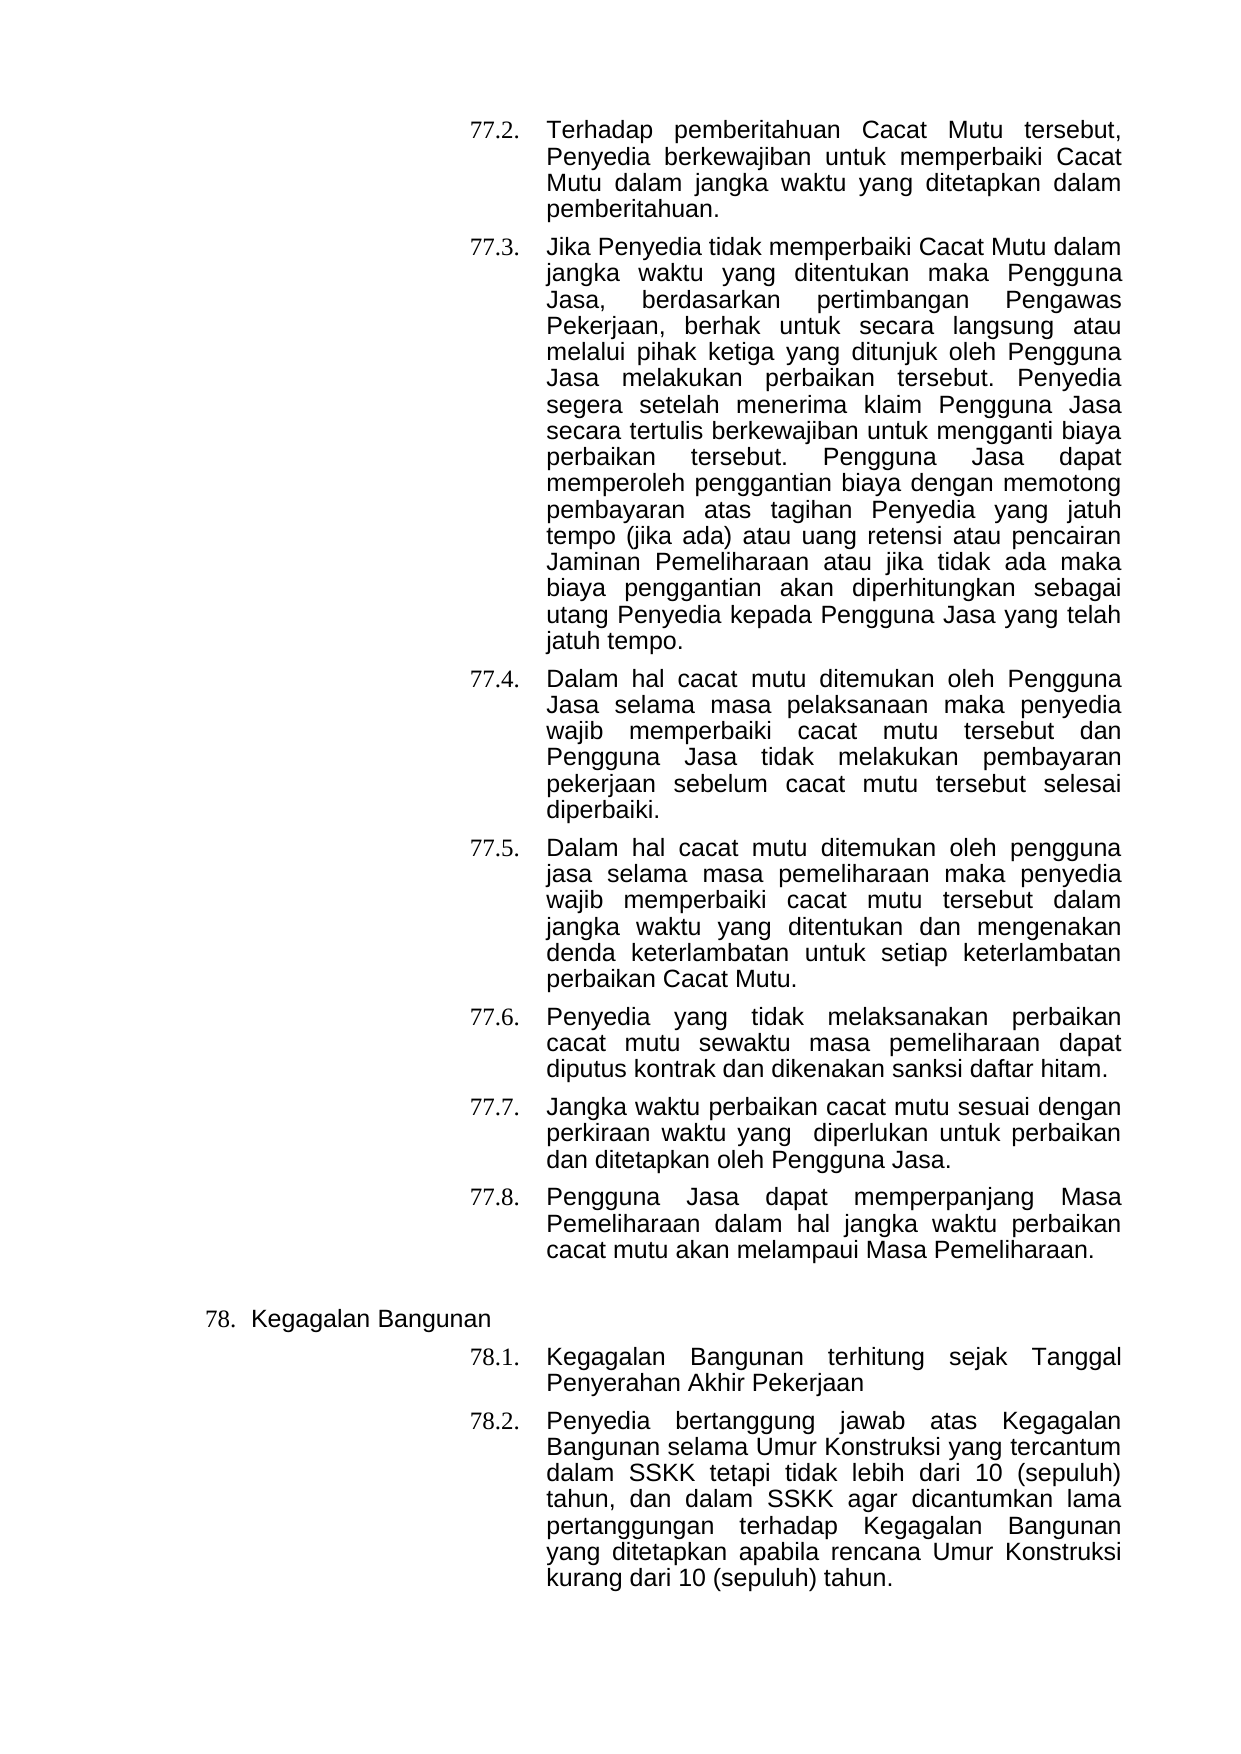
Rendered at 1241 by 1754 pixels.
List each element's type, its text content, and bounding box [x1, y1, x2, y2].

list Penyedia yang tidak melaksanakan perbaikan cacat mutu sewaktu masa pemeliharaan dapat diputus kontrak dan dikenakan sanksi daftar hitam. [519, 1004, 1122, 1083]
list Kegagalan Bangunan terhitung sejak Tanggal Penyerahan Akhir Pekerjaan [519, 1344, 1122, 1397]
list Dalam hal cacat mutu ditemukan oleh pengguna jasa selama masa pemeliharaan maka penyedia wajib memperbaiki cacat mutu tersebut dalam jangka waktu yang ditentukan dan mengenakan denda keterlambatan untuk setiap keterlambatan perbaikan Cacat Mutu. [519, 835, 1122, 993]
list Jangka waktu perbaikan cacat mutu sesuai dengan perkiraan waktu yang diperlukan untuk perbaikan dan ditetapkan oleh Pengguna Jasa. [519, 1094, 1122, 1173]
list Dalam hal cacat mutu ditemukan oleh Pengguna Jasa selama masa pelaksanaan maka penyedia wajib memperbaiki cacat mutu tersebut dan Pengguna Jasa tidak melakukan pembayaran pekerjaan sebelum cacat mutu tersebut selesai diperbaiki. [519, 666, 1122, 824]
list Penyedia bertanggung jawab atas Kegagalan Bangunan selama Umur Konstruksi yang tercantum dalam SSKK tetapi tidak lebih dari 10 (sepuluh) tahun, dan dalam SSKK agar dicantumkan lama pertanggungan terhadap Kegagalan Bangunan yang ditetapkan apabila rencana Umur Konstruksi kurang dari 10 (sepuluh) tahun. [519, 1408, 1122, 1592]
list Jika Penyedia tidak memperbaiki Cacat Mutu dalam jangka waktu yang ditentukan maka Pengguna Jasa, berdasarkan pertimbangan Pengawas Pekerjaan, berhak untuk secara langsung atau melalui pihak ketiga yang ditunjuk oleh Pengguna Jasa melakukan perbaikan tersebut. Penyedia segera setelah menerima klaim Pengguna Jasa secara tertulis berkewajiban untuk mengganti biaya perbaikan tersebut. Pengguna Jasa dapat memperoleh penggantian biaya dengan memotong pembayaran atas tagihan Penyedia yang jatuh tempo (jika ada) atau uang retensi atau pencairan Jaminan Pemeliharaan atau jika tidak ada maka biaya penggantian akan diperhitungkan sebagai utang Penyedia kepada Pengguna Jasa yang telah jatuh tempo. [519, 234, 1122, 654]
list Pengguna Jasa dapat memperpanjang Masa Pemeliharaan dalam hal jangka waktu perbaikan cacat mutu akan melampaui Masa Pemeliharaan. [519, 1185, 1122, 1264]
list Terhadap pemberitahuan Cacat Mutu tersebut, Penyedia berkewajiban untuk memperbaiki Cacat Mutu dalam jangka waktu yang ditetapkan dalam pemberitahuan. [519, 118, 1122, 223]
list Kegagalan Bangunan [236, 1306, 546, 1332]
